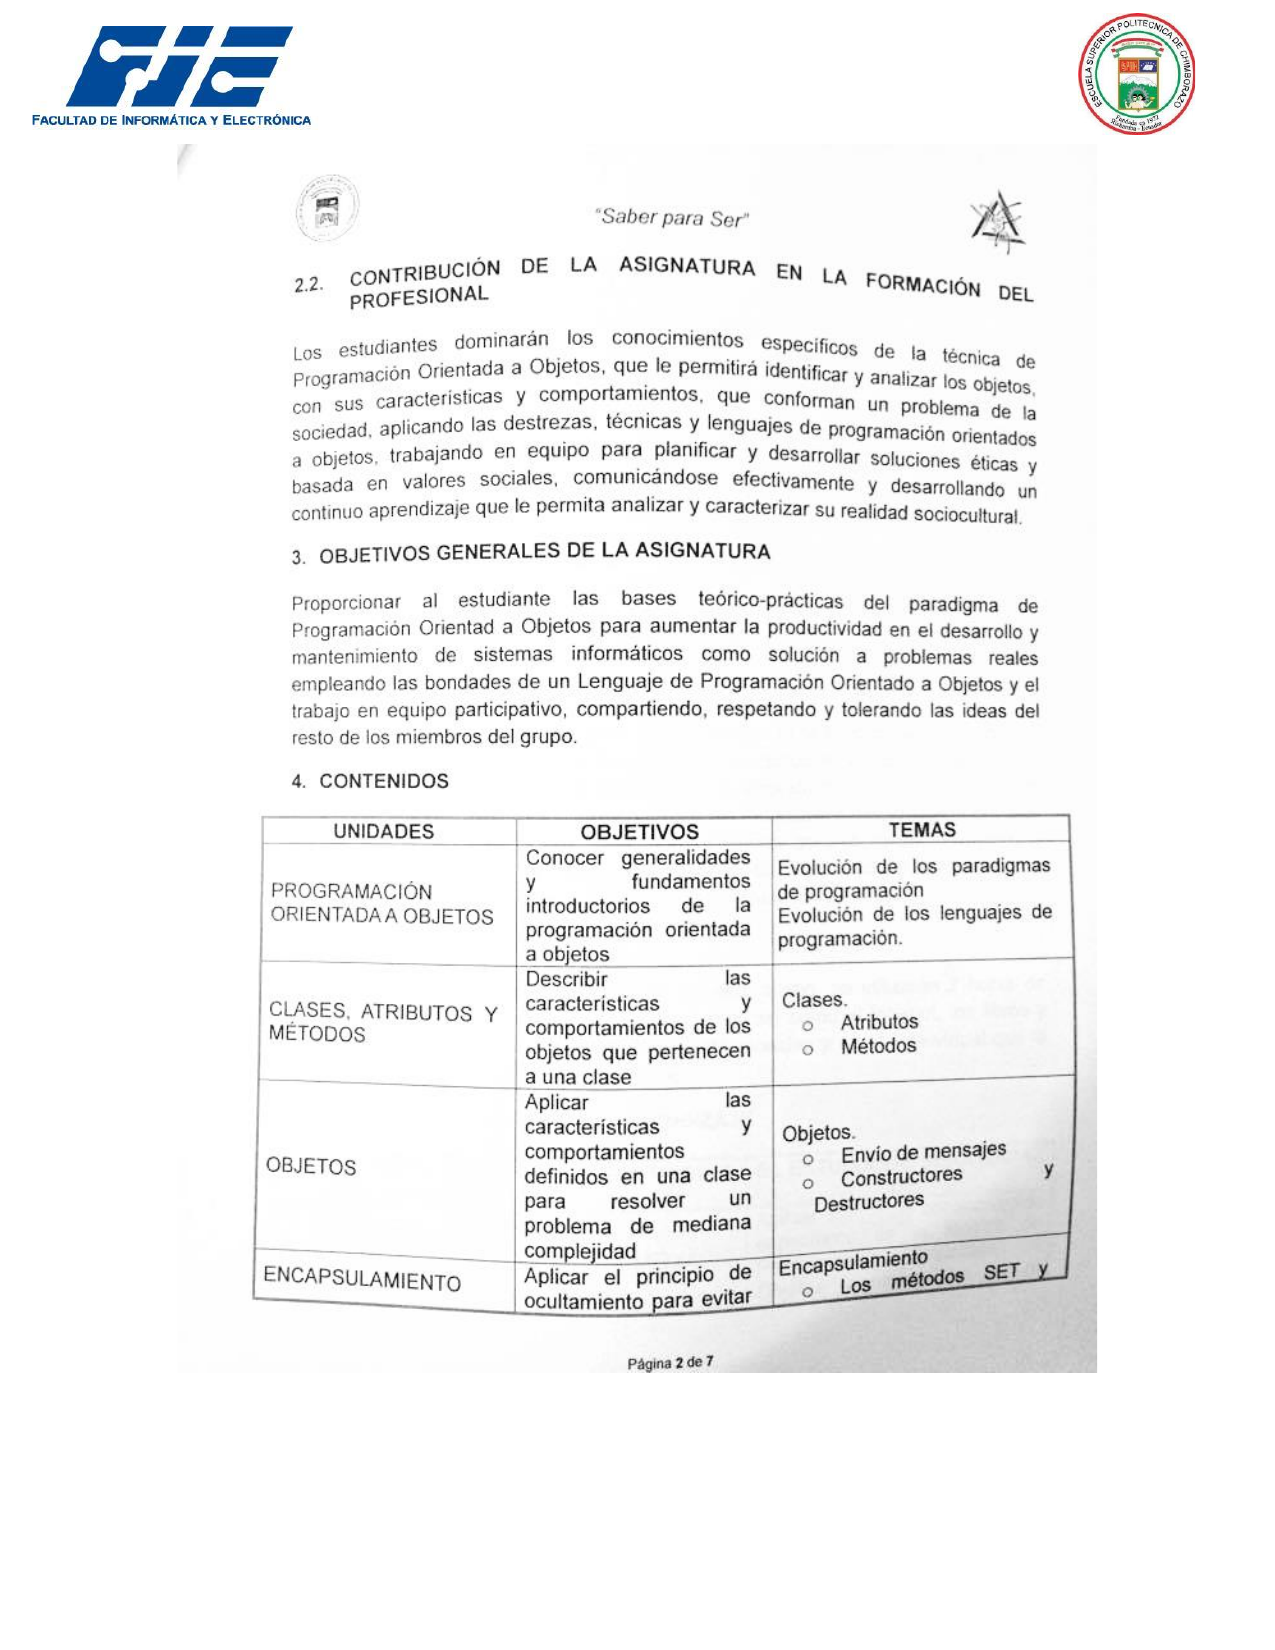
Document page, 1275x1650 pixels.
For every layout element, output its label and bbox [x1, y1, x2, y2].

picture [177, 144, 1098, 1373]
picture [32, 26, 319, 130]
picture [1078, 13, 1196, 135]
